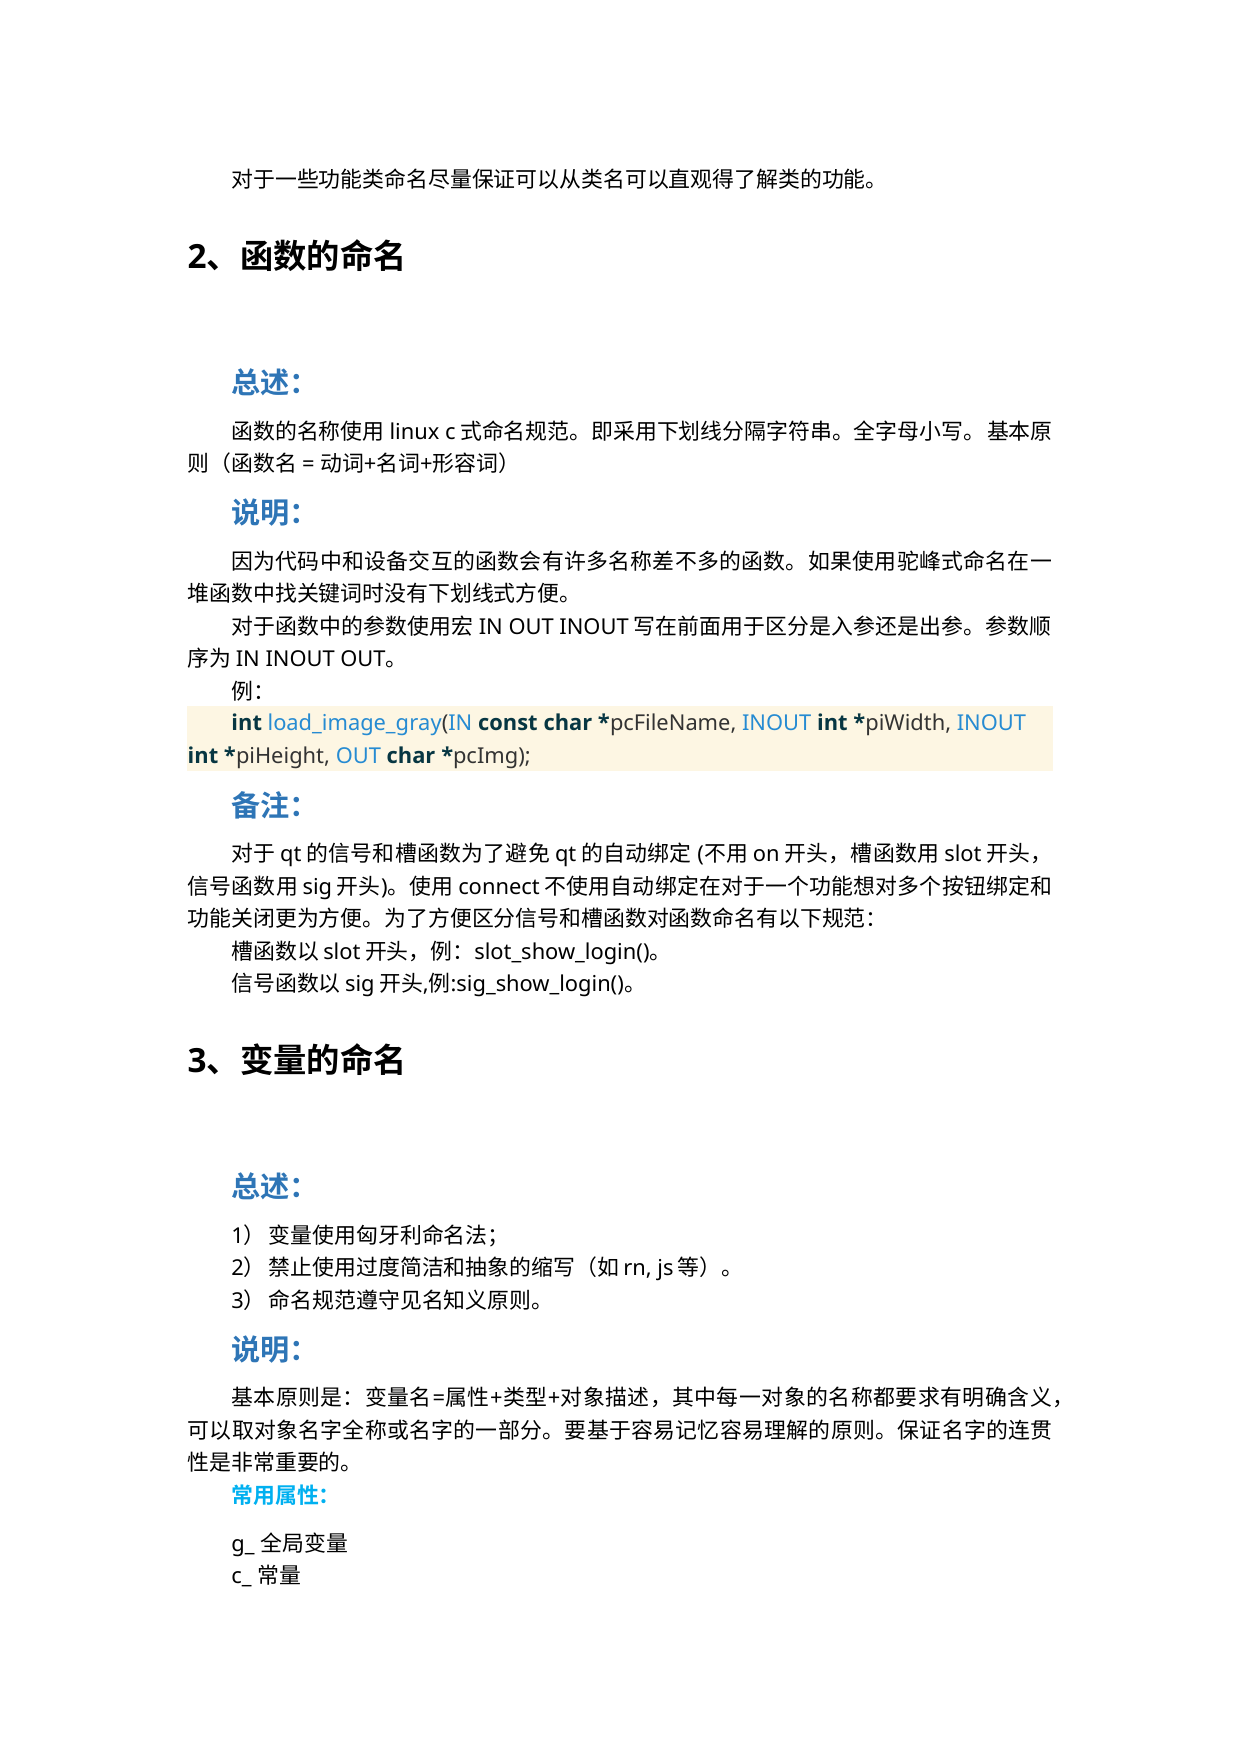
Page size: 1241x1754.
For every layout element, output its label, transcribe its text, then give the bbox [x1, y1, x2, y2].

text 常用属性： [187, 1477, 1053, 1510]
text 总述： [187, 348, 1053, 413]
text int load_image_gray(IN const char *pcFileName, INOUT int *piWidth, INOUT int *piHeight, OUT char *pcImg); [187, 706, 1053, 771]
text 说明： [187, 1315, 1053, 1380]
list 变量使用匈牙利命名法； [231, 1217, 1053, 1250]
subtitle 2、函数的命名 [187, 222, 1053, 287]
text 信号函数以sig开头,例:sig_show_login()。 [187, 966, 1053, 998]
text c_ 常量 [187, 1558, 1053, 1591]
text 例： [187, 673, 1053, 706]
text g_ 全局变量 [187, 1526, 1053, 1558]
list 禁止使用过度简洁和抽象的缩写（如rn, js等）。 [231, 1250, 1053, 1282]
text 基本原则是：变量名=属性+类型+对象描述，其中每一对象的名称都要求有明确含义，可以取对象名字全称或名字的一部分。要基于容易记忆容易理解的原则。保证名字的连贯性是非常重要的。 [187, 1380, 1053, 1477]
text 说明： [187, 478, 1053, 543]
text 因为代码中和设备交互的函数会有许多名称差不多的函数。如果使用驼峰式命名在一堆函数中找关键词时没有下划线式方便。 [187, 543, 1053, 608]
list 命名规范遵守见名知义原则。 [231, 1282, 1053, 1315]
text 备注： [187, 771, 1053, 836]
subtitle 3、变量的命名 [187, 1026, 1053, 1091]
text 对于一些功能类命名尽量保证可以从类名可以直观得了解类的功能。 [187, 162, 1053, 194]
text 槽函数以slot开头，例：slot_show_login()。 [187, 933, 1053, 966]
text 对于qt的信号和槽函数为了避免qt的自动绑定 (不用on开头，槽函数用slot开头，信号函数用sig开头)。使用connect不使用自动绑定在对于一个功能想对多个按钮绑定和功能关闭更为方便。为了方便区分信号和槽函数对函数命名有以下规范： [187, 836, 1053, 933]
text 总述： [187, 1152, 1053, 1217]
text 函数的名称使用linux c式命名规范。即采用下划线分隔字符串。全字母小写。基本原则（函数名 = 动词+名词+形容词） [187, 413, 1053, 478]
text 对于函数中的参数使用宏IN OUT INOUT写在前面用于区分是入参还是出参。参数顺序为IN INOUT OUT。 [187, 608, 1053, 673]
